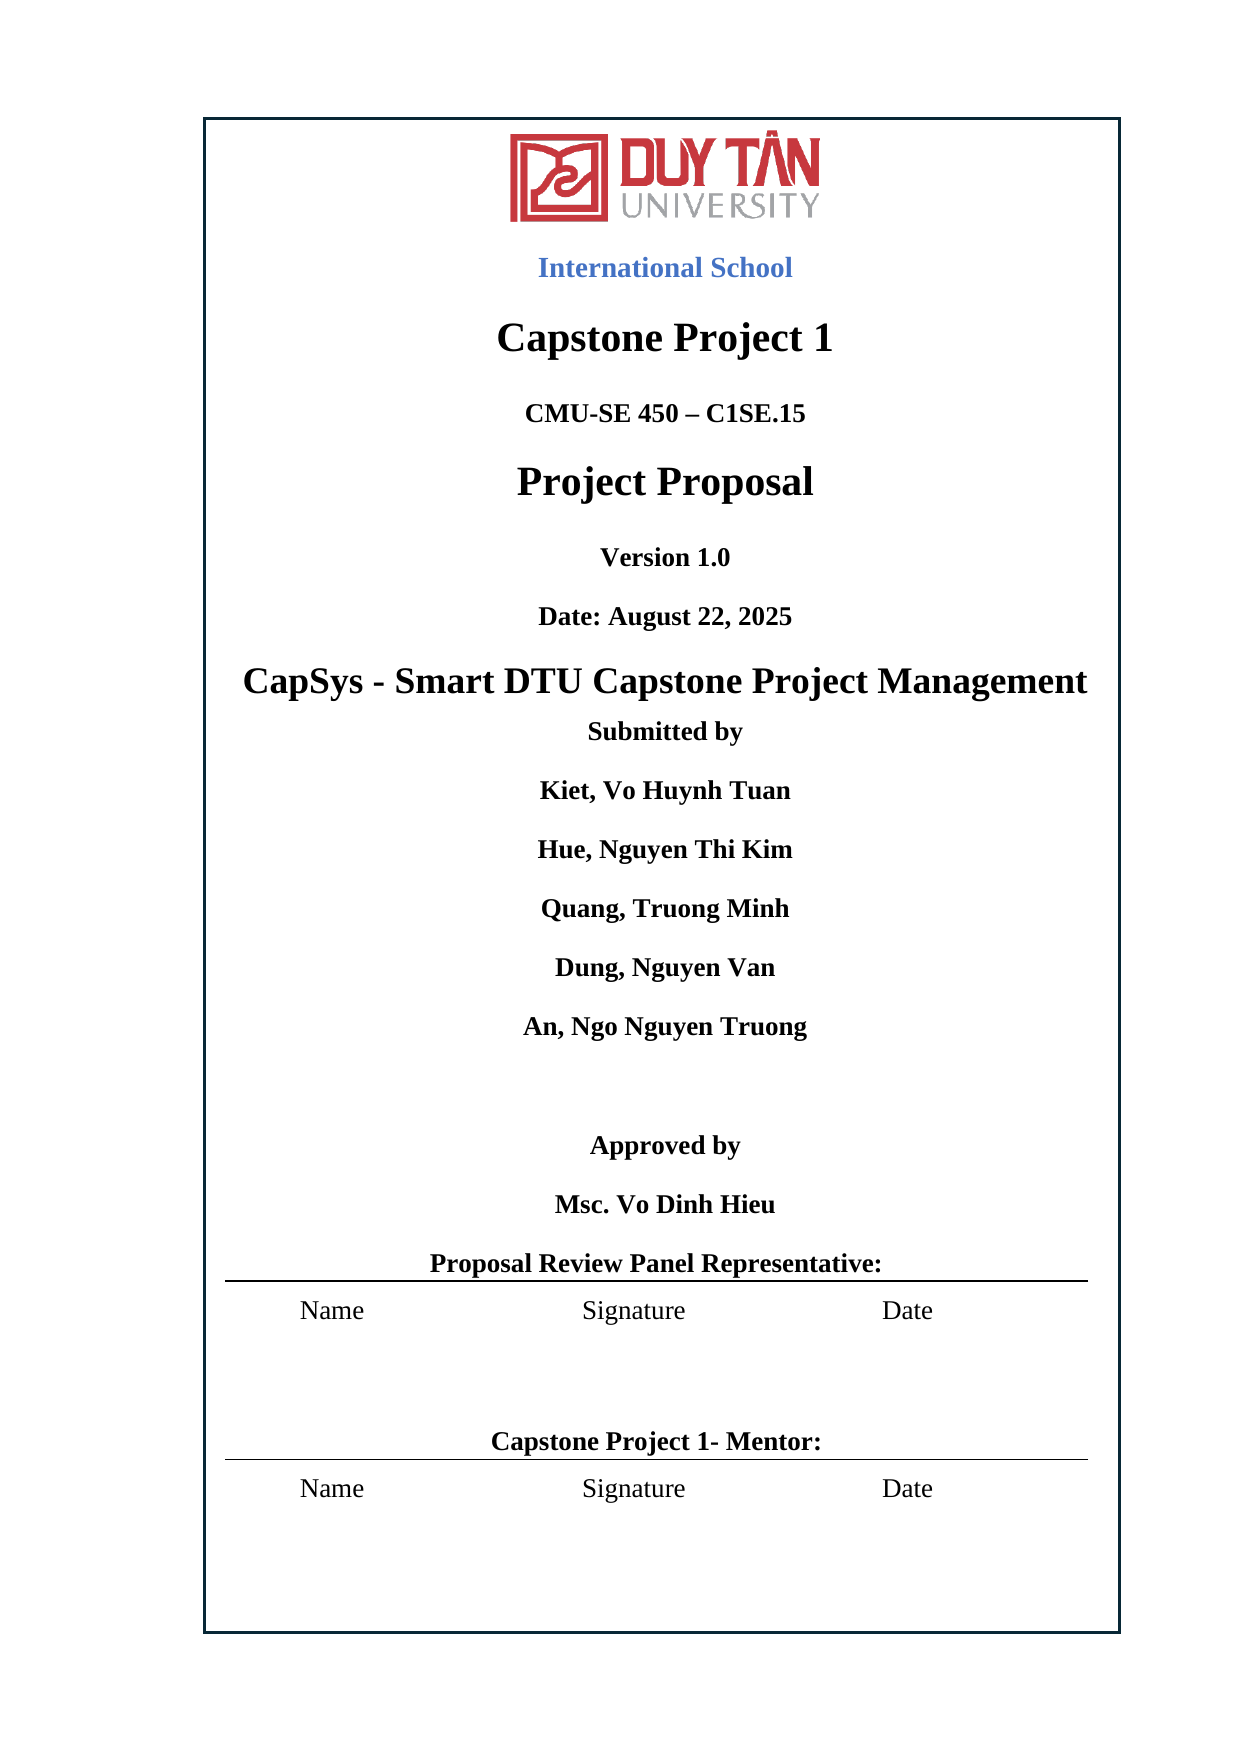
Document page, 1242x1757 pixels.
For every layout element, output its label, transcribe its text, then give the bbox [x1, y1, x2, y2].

text Proposal Review Panel Representative: [224, 1247, 1088, 1282]
text Capstone Project 1 [207, 313, 1118, 361]
text An, Ngo Nguyen Truong [207, 1010, 1118, 1042]
text Kiet, Vo Huynh Tuan [207, 774, 1118, 805]
picture [510, 130, 820, 222]
text Quang, Truong Minh [207, 892, 1118, 923]
text Name Signature Date [224, 1294, 1088, 1326]
text Msc. Vo Dinh Hieu [207, 1188, 1118, 1219]
text CapSys - Smart DTU Capstone Project Management [207, 659, 1118, 702]
text Project Proposal [207, 456, 1118, 504]
text Version 1.0 [207, 541, 1118, 572]
text Submitted by [207, 714, 1118, 746]
text Approved by [207, 1129, 1118, 1160]
text Capstone Project 1- Mentor: [224, 1425, 1088, 1460]
text International School [207, 250, 1118, 283]
text Date: August 22, 2025 [207, 600, 1118, 631]
text CMU-SE 450 – C1SE.15 [207, 397, 1118, 428]
text Name Signature Date [224, 1473, 1088, 1504]
text Hue, Nguyen Thi Kim [207, 833, 1118, 864]
text Dung, Nguyen Van [207, 951, 1118, 982]
